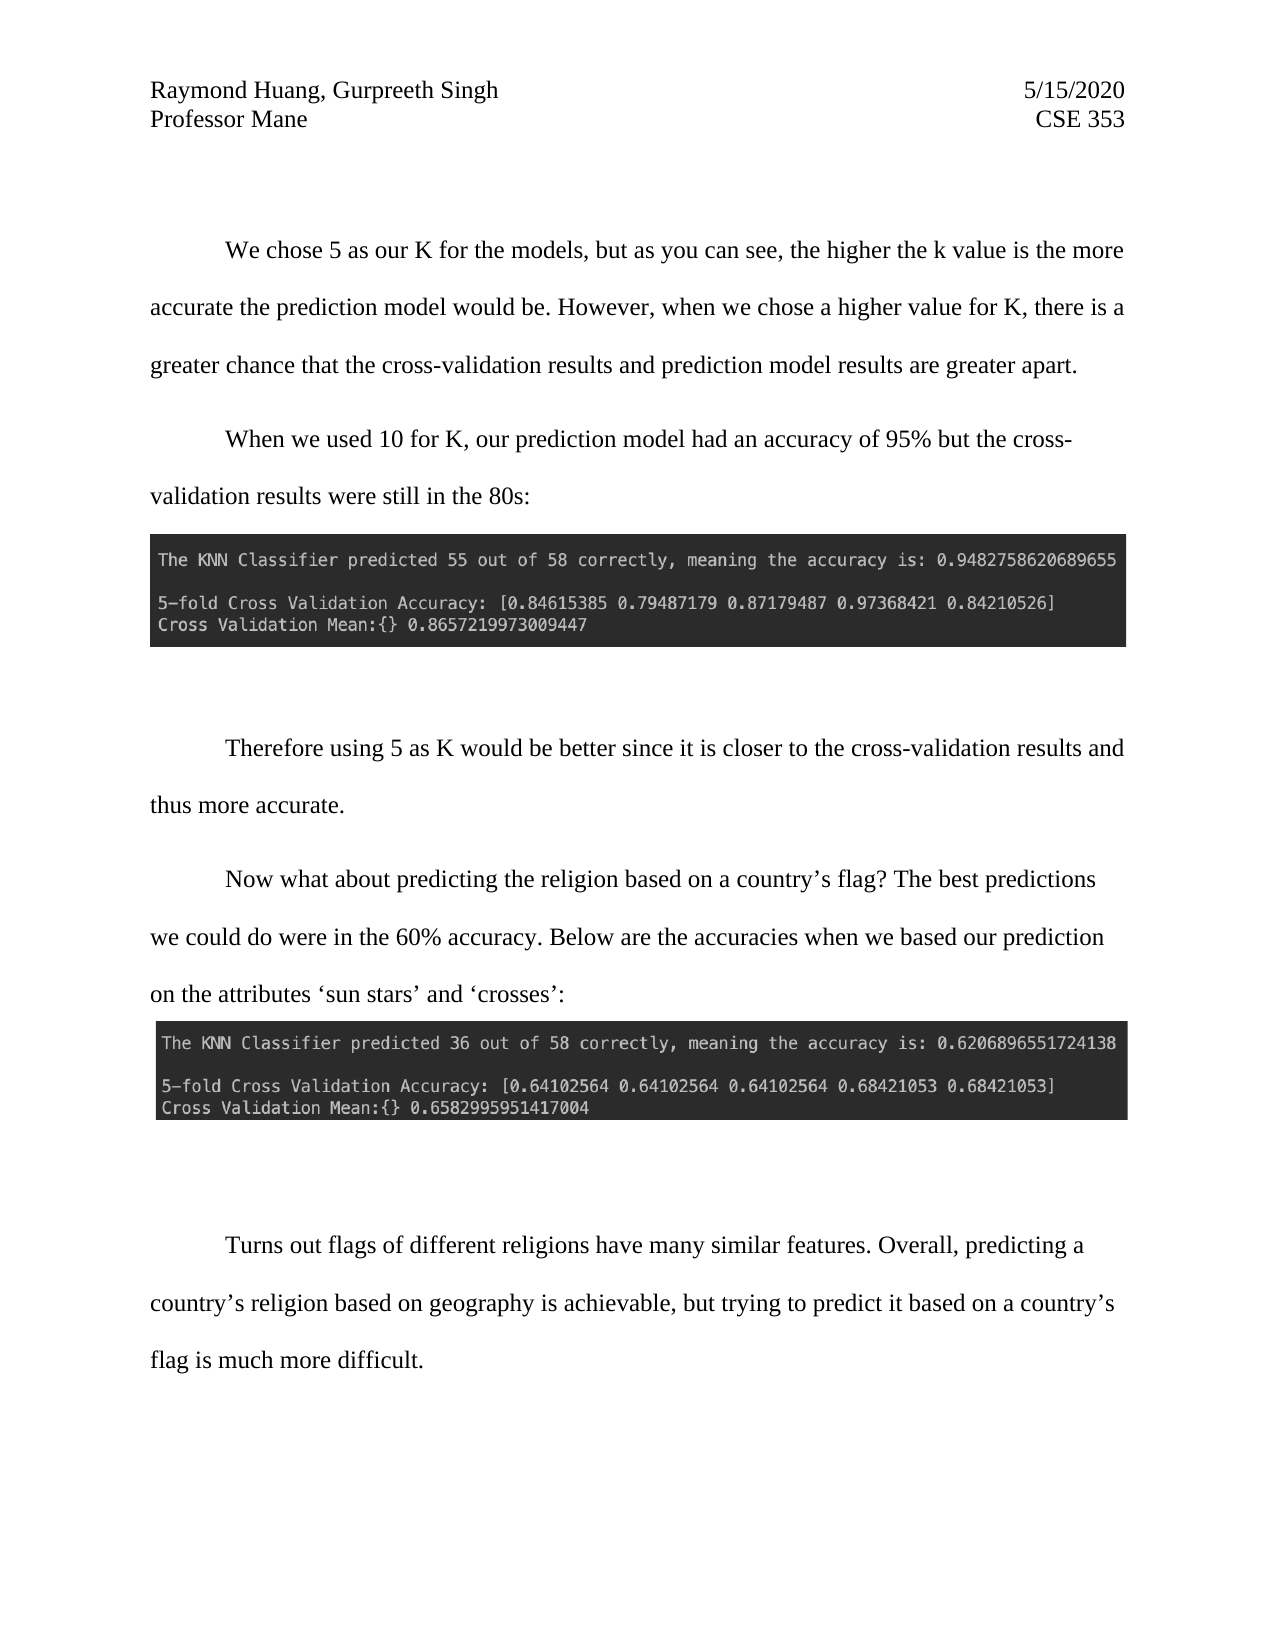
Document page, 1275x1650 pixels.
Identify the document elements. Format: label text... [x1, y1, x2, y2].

text Turns out flags of different religions have many similar features. Overall, predicting a country’s religion based on geography is achievable, but trying to predict it based on a country’s flag is much more difficult. [150, 1053, 1125, 1374]
text Now what about predicting the religion based on a country’s flag? The best predictions we could do were in the 60% accuracy. Below are the accuracies when we based our prediction on the attributes ‘sun stars’ and ‘crosses’: [150, 864, 1125, 1008]
picture [154, 1021, 1127, 1119]
text When we used 10 for K, our prediction model had an accuracy of 95% but the cross-validation results were still in the 80s: [150, 424, 1125, 510]
text Therefore using 5 as K would be better since it is closer to the cross-validation results and thus more accurate. [150, 647, 1125, 819]
text We chose 5 as our K for the models, but as you can see, the higher the k value is the more accurate the prediction model would be. However, when we chose a higher value for K, there is a greater chance that the cross-validation results and prediction model results are greater apart. [150, 235, 1125, 378]
picture [149, 534, 1125, 647]
